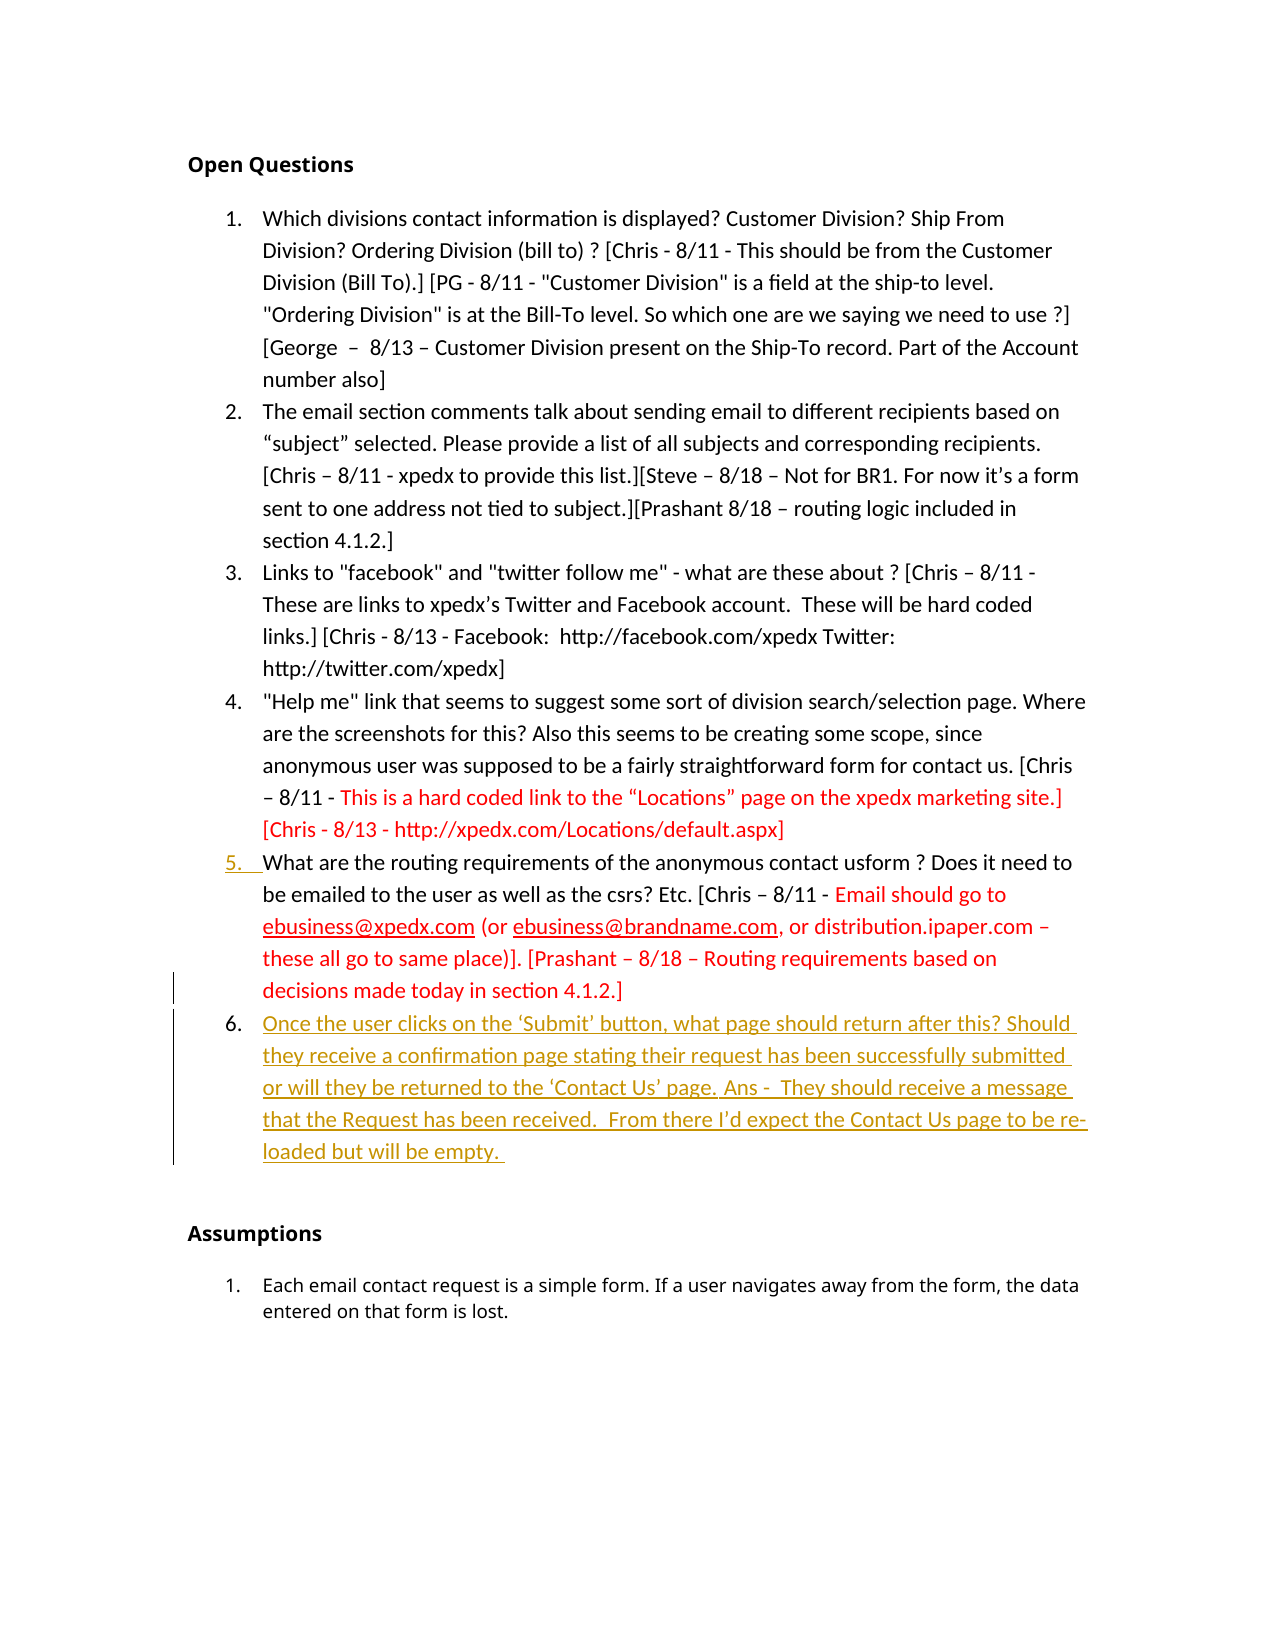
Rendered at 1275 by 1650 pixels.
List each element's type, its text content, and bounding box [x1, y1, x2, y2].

list Which divisions contact information is displayed? Customer Division? Ship From Division? Ordering Division (bill to) ? [Chris - 8/11 - This should be from the Customer Division (Bill To).] [PG - 8/11 - "Customer Division" is a field at the ship-to level. "Ordering Division" is at the Bill-To level. So which one are we saying we need to use ?][George – 8/13 – Customer Division present on the Ship-To record. Part of the Account number also] [225, 204, 1087, 393]
subtitle Open Questions [187, 150, 1087, 178]
list What are the routing requirements of the anonymous contact usform ? Does it need to be emailed to the user as well as the csrs? Etc. [Chris – 8/11 - Email should go to ebusiness@xpedx.com (or ebusiness@brandname.com, or distribution.ipaper.com – these all go to same place)]. [Prashant – 8/18 – Routing requirements based on decisions made today in section 4.1.2.] [225, 848, 1087, 1004]
subtitle Assumptions [187, 1219, 1087, 1247]
list Links to "facebook" and "twitter follow me" - what are these about ? [Chris – 8/11 - These are links to xpedx’s Twitter and Facebook account. These will be hard coded links.] [Chris - 8/13 - Facebook: http://facebook.com/xpedx Twitter: http://twitter.com/xpedx] [225, 558, 1087, 683]
list Each email contact request is a simple form. If a user navigates away from the form, the data entered on that form is lost. [225, 1273, 1087, 1324]
list The email section comments talk about sending email to different recipients based on “subject” selected. Please provide a list of all subjects and corresponding recipients. [Chris – 8/11 - xpedx to provide this list.][Steve – 8/18 – Not for BR1. For now it’s a form sent to one address not tied to subject.][Prashant 8/18 – routing logic included in section 4.1.2.] [225, 397, 1087, 554]
list "Help me" link that seems to suggest some sort of division search/selection page. Where are the screenshots for this? Also this seems to be creating some scope, since anonymous user was supposed to be a fairly straightforward form for contact us. [Chris – 8/11 - This is a hard coded link to the “Locations” page on the xpedx marketing site.] [Chris - 8/13 - http://xpedx.com/Locations/default.aspx] [225, 687, 1087, 843]
